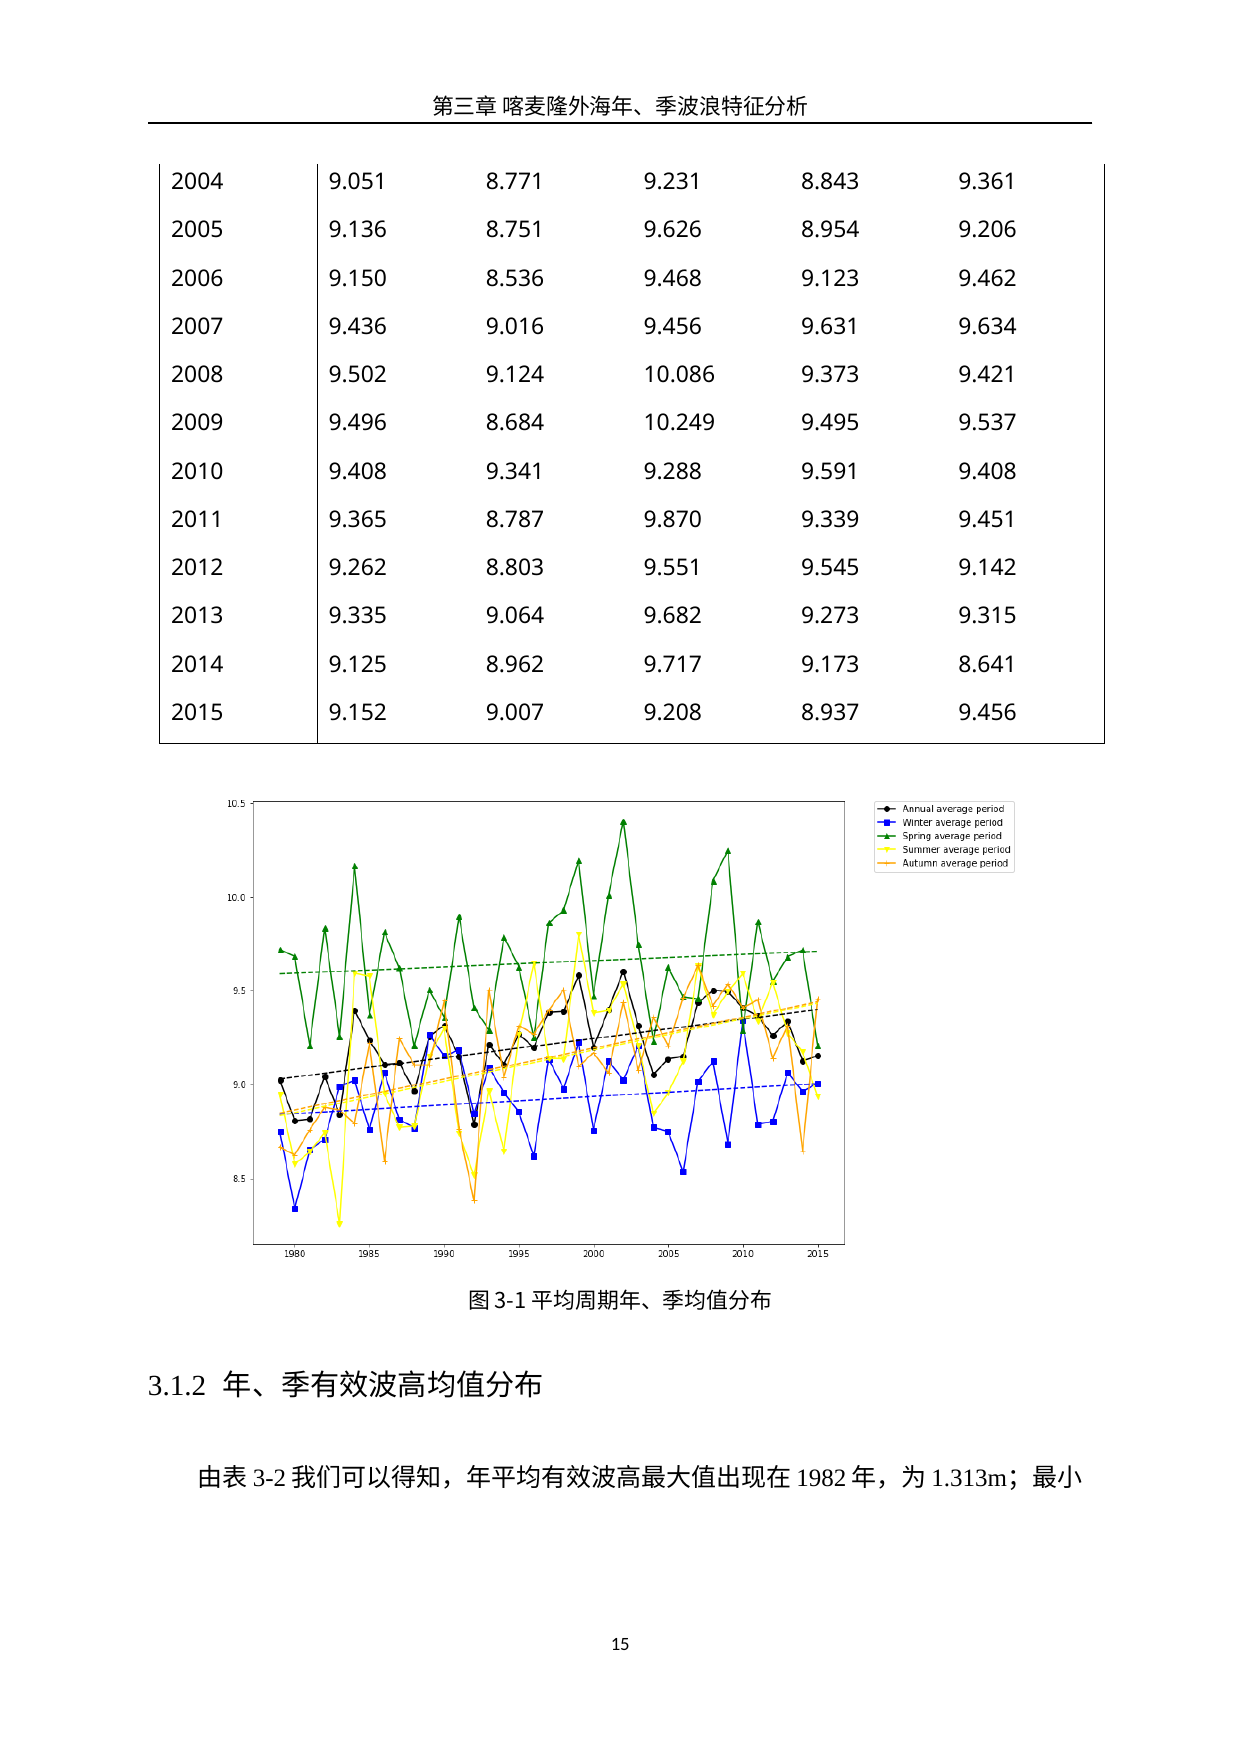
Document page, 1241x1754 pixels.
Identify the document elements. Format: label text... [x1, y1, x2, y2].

table_cell 9.870 [632, 501, 789, 550]
table_cell 9.634 [947, 309, 1104, 357]
table_cell 9.626 [632, 212, 789, 260]
table_cell 9.335 [318, 598, 474, 646]
table_cell 9.231 [632, 164, 789, 212]
table_cell 2010 [160, 453, 317, 501]
table_cell 2006 [160, 260, 317, 308]
table_cell 9.262 [318, 550, 474, 598]
table_cell 9.408 [318, 453, 474, 501]
table_cell 8.962 [474, 646, 632, 694]
table_cell 9.408 [947, 453, 1104, 501]
table_cell 9.468 [632, 260, 789, 308]
table_cell 9.495 [790, 405, 947, 453]
table_cell 8.843 [790, 164, 947, 212]
table_cell 9.365 [318, 501, 474, 550]
table_cell 2007 [160, 309, 317, 357]
table_cell 10.249 [632, 405, 789, 453]
table_cell 8.803 [474, 550, 632, 598]
table_cell 9.136 [318, 212, 474, 260]
table_cell 9.125 [318, 646, 474, 694]
table_cell 9.206 [947, 212, 1104, 260]
table_cell 9.591 [790, 453, 947, 501]
table_cell 9.421 [947, 357, 1104, 405]
table_cell 9.545 [790, 550, 947, 598]
table_cell 9.273 [790, 598, 947, 646]
table_cell 9.208 [632, 694, 789, 743]
text 图3-1 平均周期年、季均值分布 [148, 1282, 1092, 1316]
table_cell 9.051 [318, 164, 474, 212]
table_cell 9.373 [790, 357, 947, 405]
table_cell 9.007 [474, 694, 632, 743]
table_cell 9.124 [474, 357, 632, 405]
table_cell 9.451 [947, 501, 1104, 550]
table_cell 9.462 [947, 260, 1104, 308]
table_cell 8.536 [474, 260, 632, 308]
table_cell 8.787 [474, 501, 632, 550]
table_cell 10.086 [632, 357, 789, 405]
table_cell 2014 [160, 646, 317, 694]
table_cell 9.717 [632, 646, 789, 694]
table_cell 9.682 [632, 598, 789, 646]
table_cell 8.751 [474, 212, 632, 260]
table_cell 9.537 [947, 405, 1104, 453]
table_cell 9.502 [318, 357, 474, 405]
table_cell 9.123 [790, 260, 947, 308]
picture [220, 792, 1020, 1265]
table_cell 9.341 [474, 453, 632, 501]
table_cell 9.456 [947, 694, 1104, 743]
table_cell 2012 [160, 550, 317, 598]
table_cell 9.173 [790, 646, 947, 694]
table_cell 9.551 [632, 550, 789, 598]
table_cell 2013 [160, 598, 317, 646]
table_cell 2011 [160, 501, 317, 550]
table_cell 8.771 [474, 164, 632, 212]
table_cell 9.142 [947, 550, 1104, 598]
table_cell 2004 [160, 164, 317, 212]
table_cell 8.954 [790, 212, 947, 260]
subtitle 年、季有效波高均值分布 [148, 1348, 1092, 1416]
table_cell 2005 [160, 212, 317, 260]
table_cell 9.361 [947, 164, 1104, 212]
table_cell 9.288 [632, 453, 789, 501]
table_cell 9.150 [318, 260, 474, 308]
table_cell 8.937 [790, 694, 947, 743]
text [148, 1441, 1092, 1509]
table_cell 9.339 [790, 501, 947, 550]
table_cell 2015 [160, 694, 317, 743]
table_cell 9.631 [790, 309, 947, 357]
table_cell 2008 [160, 357, 317, 405]
table_cell 8.684 [474, 405, 632, 453]
table_cell 2009 [160, 405, 317, 453]
table_cell 9.016 [474, 309, 632, 357]
table_cell 9.315 [947, 598, 1104, 646]
table_cell 9.456 [632, 309, 789, 357]
table_cell 9.436 [318, 309, 474, 357]
table_cell 9.496 [318, 405, 474, 453]
table_cell 8.641 [947, 646, 1104, 694]
table_cell 9.152 [318, 694, 474, 743]
table_cell 9.064 [474, 598, 632, 646]
